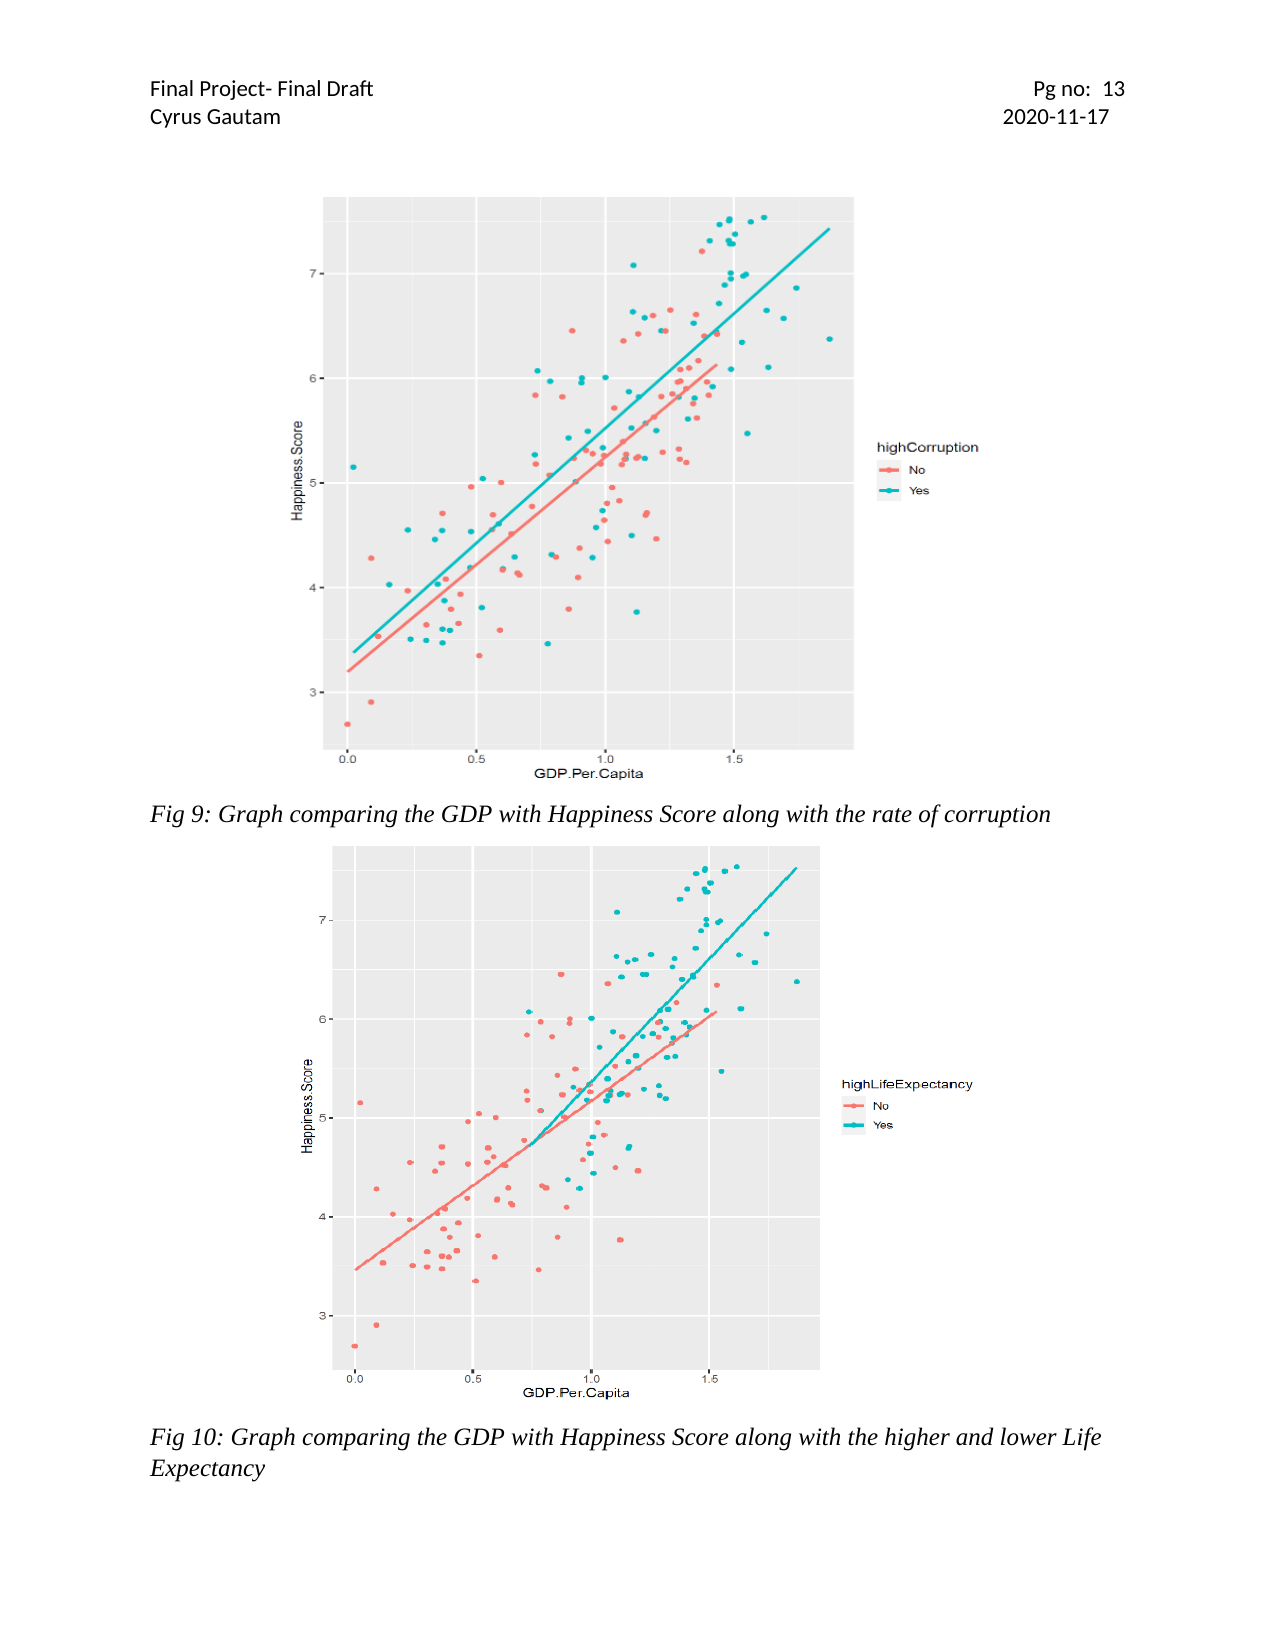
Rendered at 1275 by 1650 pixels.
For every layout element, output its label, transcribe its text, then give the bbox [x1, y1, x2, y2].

picture [286, 197, 989, 780]
picture [294, 846, 981, 1403]
text Fig 9: Graph comparing the GDP with Happiness Score along with the rate of corruption [150, 799, 1125, 828]
text Fig 10: Graph comparing the GDP with Happiness Score along with the higher and lower Life Expectancy [150, 1422, 1125, 1481]
